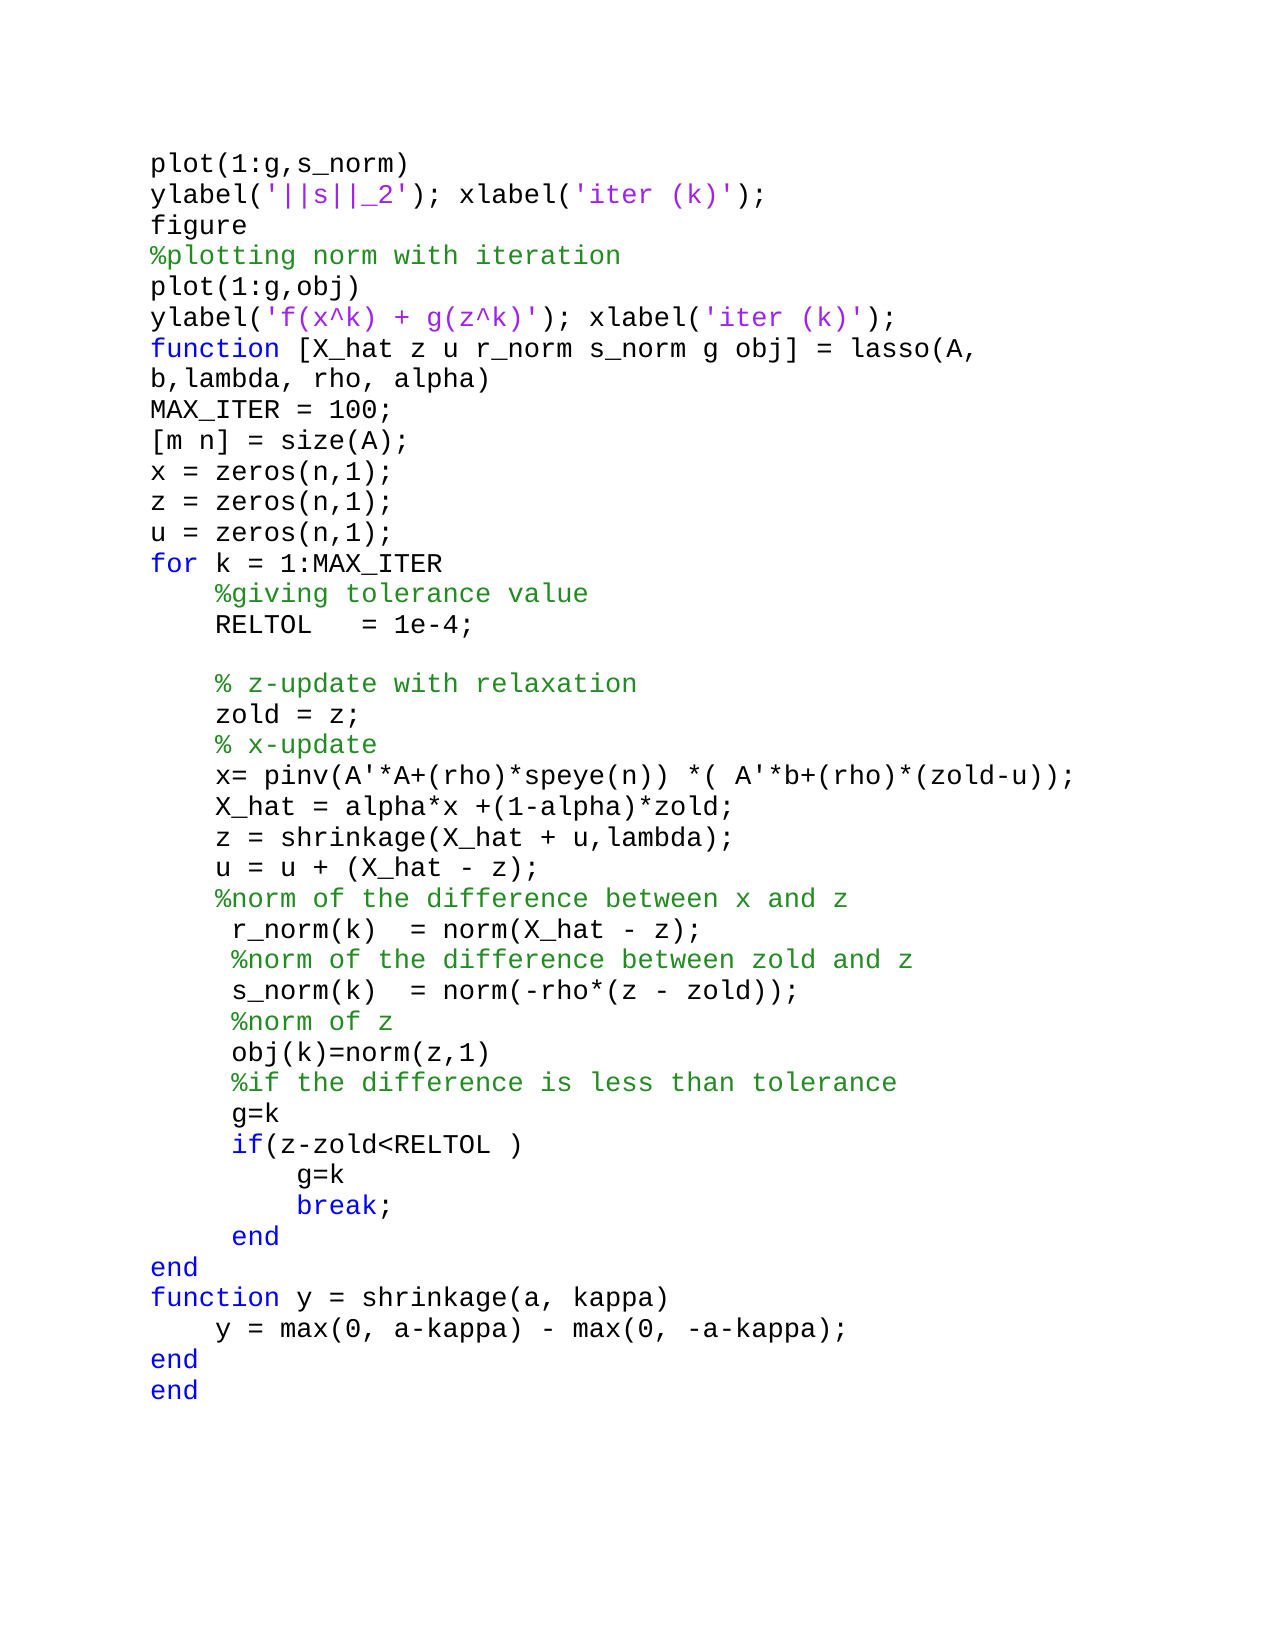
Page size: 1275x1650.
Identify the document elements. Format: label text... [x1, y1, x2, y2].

text %norm of the difference between zold and z [150, 946, 1125, 977]
text end [150, 1346, 1125, 1376]
text u = u + (X_hat - z); [150, 854, 1125, 885]
text end [150, 1253, 1125, 1284]
text %norm of the difference between x and z [150, 885, 1125, 916]
text end [150, 1376, 1125, 1407]
text figure [150, 211, 1125, 242]
text end [150, 1223, 1125, 1253]
text MAX_ITER = 100; [150, 396, 1125, 427]
text %if the difference is less than tolerance [150, 1069, 1125, 1100]
text g=k [150, 1161, 1125, 1192]
text x= pinv(A'*A+(rho)*speye(n)) *( A'*b+(rho)*(zold-u)); [150, 762, 1125, 793]
text s_norm(k) = norm(-rho*(z - zold)); [150, 977, 1125, 1008]
text u = zeros(n,1); [150, 519, 1125, 549]
text for k = 1:MAX_ITER [150, 549, 1125, 580]
text z = shrinkage(X_hat + u,lambda); [150, 823, 1125, 854]
text z = zeros(n,1); [150, 488, 1125, 519]
text X_hat = alpha*x +(1-alpha)*zold; [150, 793, 1125, 823]
text % x-update [150, 731, 1125, 762]
text plot(1:g,obj) [150, 273, 1125, 304]
text g=k [150, 1100, 1125, 1131]
text % z-update with relaxation [150, 670, 1125, 700]
text %giving tolerance value [150, 580, 1125, 611]
text if(z-zold<RELTOL ) [150, 1131, 1125, 1161]
text x = zeros(n,1); [150, 457, 1125, 488]
text %norm of z [150, 1008, 1125, 1038]
text y = max(0, a-kappa) - max(0, -a-kappa); [150, 1315, 1125, 1346]
text r_norm(k) = norm(X_hat - z); [150, 916, 1125, 946]
text ylabel('||s||_2'); xlabel('iter (k)'); [150, 181, 1125, 211]
text %plotting norm with iteration [150, 242, 1125, 273]
text ylabel('f(x^k) + g(z^k)'); xlabel('iter (k)'); [150, 304, 1125, 334]
text plot(1:g,s_norm) [150, 150, 1125, 181]
text RELTOL = 1e-4; [150, 611, 1125, 642]
text [m n] = size(A); [150, 427, 1125, 457]
text function y = shrinkage(a, kappa) [150, 1284, 1125, 1315]
text zold = z; [150, 700, 1125, 731]
text obj(k)=norm(z,1) [150, 1038, 1125, 1069]
text break; [150, 1192, 1125, 1223]
text function [X_hat z u r_norm s_norm g obj] = lasso(A, b,lambda, rho, alpha) [150, 334, 1125, 396]
